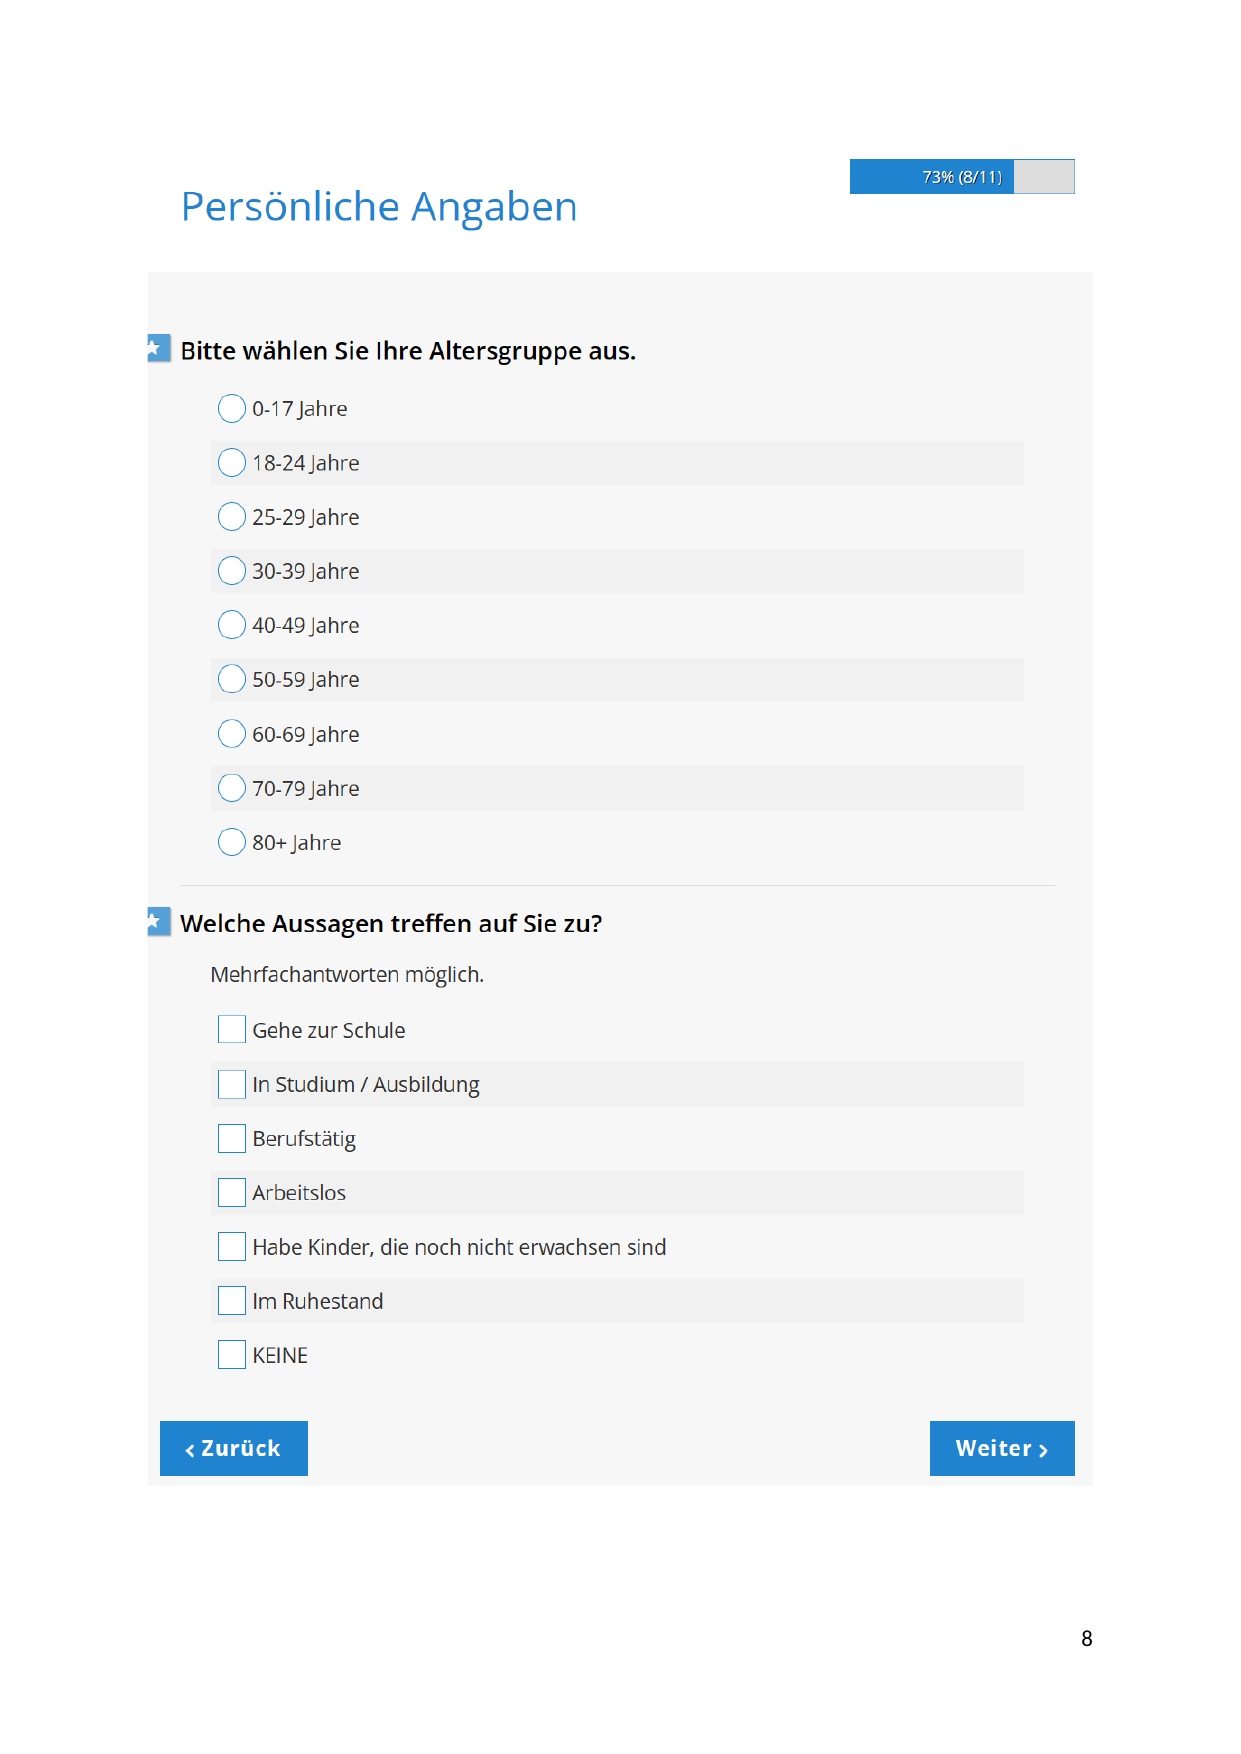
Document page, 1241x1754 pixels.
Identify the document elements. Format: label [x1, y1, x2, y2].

picture [147, 147, 1093, 1486]
